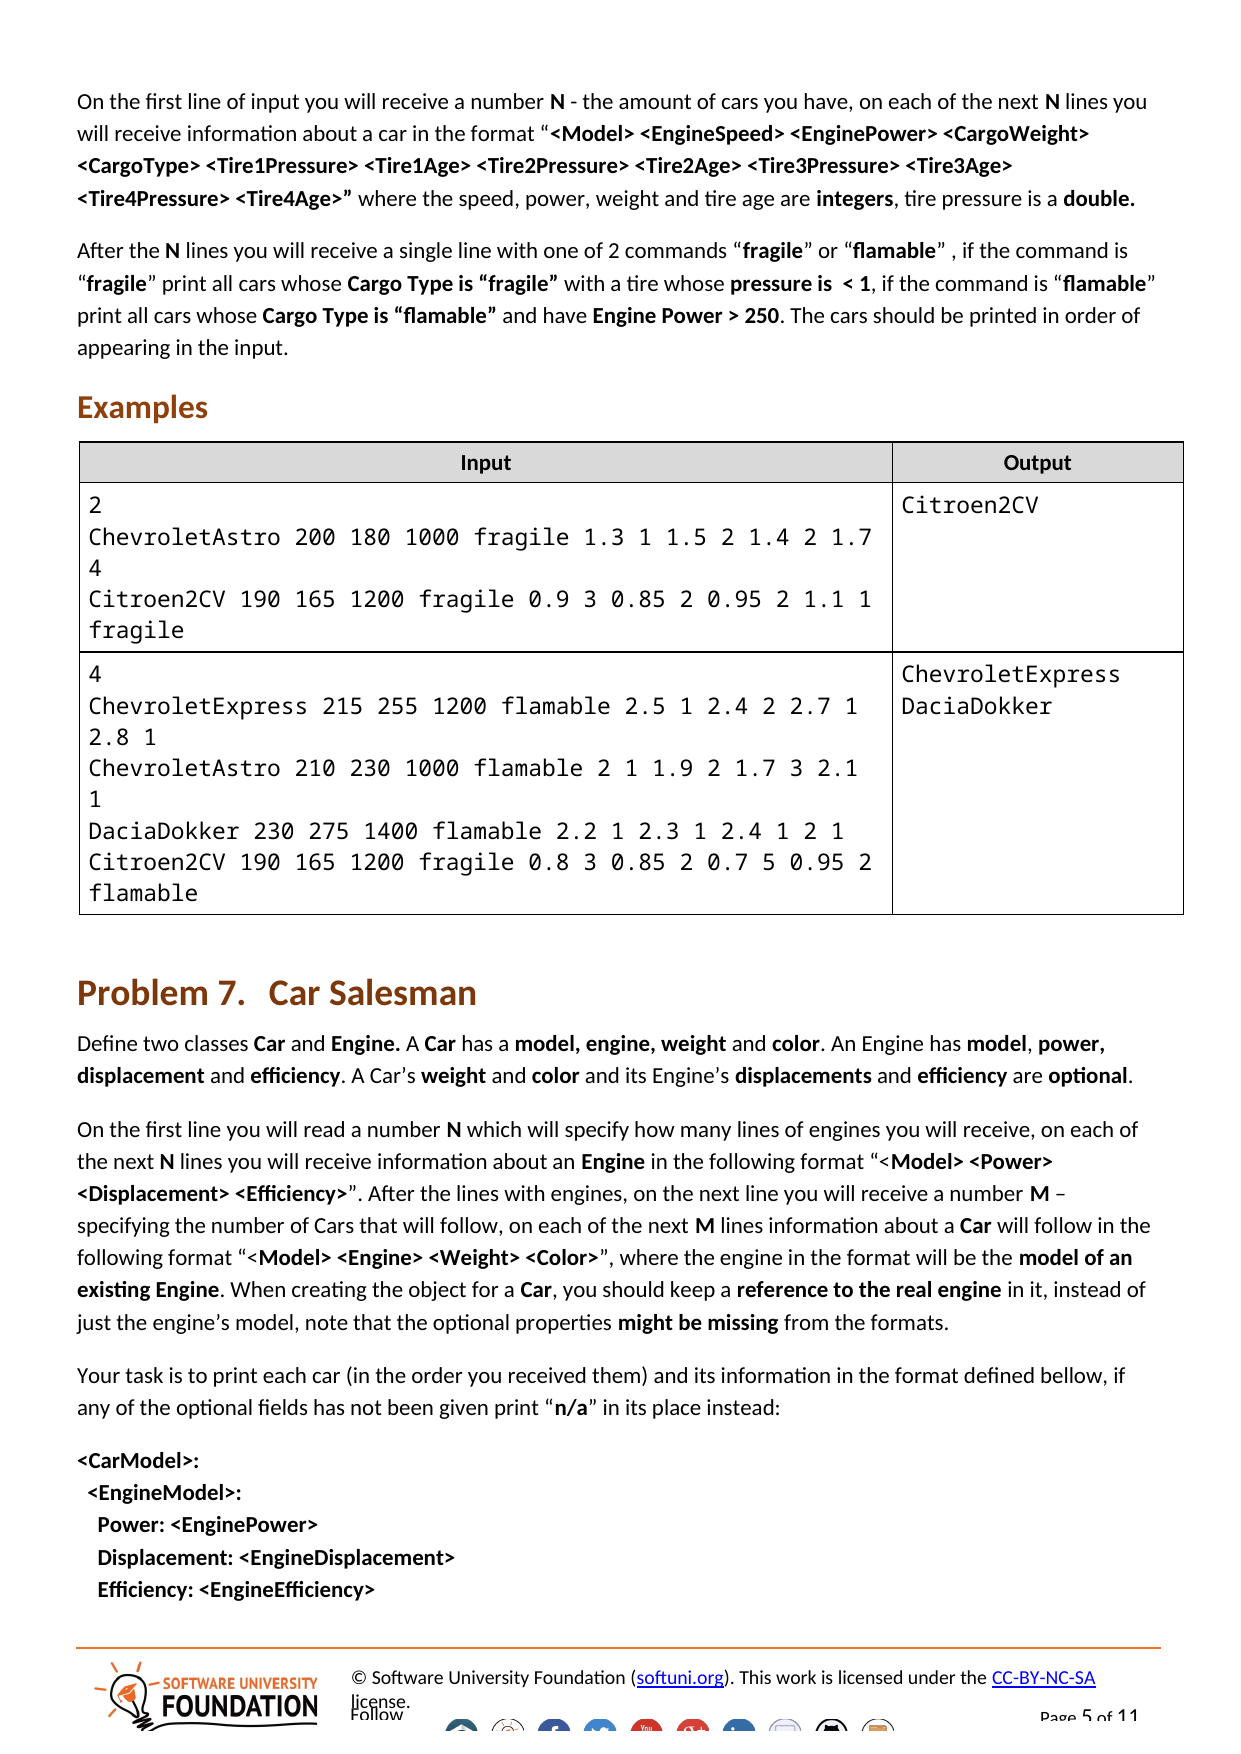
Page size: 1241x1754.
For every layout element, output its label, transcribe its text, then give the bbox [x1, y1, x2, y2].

subtitle Examples [77, 386, 1163, 427]
picture [630, 1719, 663, 1731]
text After the N lines you will receive a single line with one of 2 commands “fragile” or “flamable” , if the command is “fragile” print all cars whose Cargo Type is “fragile” with a tire whose pressure is < 1, if the command is “flamable” print all cars whose Cargo Type is “flamable” and have Engine Power > 250. The cars should be printed in order of appearing in the input. [77, 237, 1163, 361]
table_header Output [893, 443, 1183, 482]
text Define two classes Car and Engine. A Car has a model, engine, weight and color. An Engine has model, power, displacement and efficiency. A Car’s weight and color and its Engine’s displacements and efficiency are optional. [77, 1029, 1163, 1090]
text On the first line you will read a number N which will specify how many lines of engines you will receive, on each of the next N lines you will receive information about an Engine in the following format “<Model> <Power> <Displacement> <Efficiency>”. After the lines with engines, on the next line you will receive a number M – specifying the number of Cars that will follow, on each of the next M lines information about a Car will follow in the following format “<Model> <Engine> <Weight> <Color>”, where the engine in the format will be the model of an existing Engine. When creating the object for a Car, you should keep a reference to the real engine in it, instead of just the engine’s model, note that the optional properties might be missing from the formats. [77, 1115, 1163, 1336]
picture [445, 1719, 478, 1731]
picture [491, 1719, 524, 1731]
picture [815, 1719, 848, 1731]
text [77, 1446, 1163, 1603]
subtitle Car Salesman [77, 968, 1163, 1014]
table_header Input [80, 443, 892, 482]
picture [861, 1719, 894, 1731]
picture [583, 1719, 617, 1731]
picture [722, 1719, 756, 1731]
table_cell 2 ChevroletAstro 200 180 1000 fragile 1.3 1 1.5 2 1.4 2 1.7 4 Citroen2CV 190 165 1200 fragile 0.9 3 0.85 2 0.95 2 1.1 1 fragile [80, 483, 892, 651]
picture [93, 1661, 318, 1731]
text Your task is to print each car (in the order you received them) and its information in the format defined bellow, if any of the optional fields has not been given print “n/a” in its place instead: [77, 1361, 1163, 1421]
picture [537, 1719, 571, 1731]
table_cell Citroen2CV [893, 483, 1183, 651]
table_cell 4 ChevroletExpress 215 255 1200 flamable 2.5 1 2.4 2 2.7 1 2.8 1 ChevroletAstro 210 230 1000 flamable 2 1 1.9 2 1.7 3 2.1 1 DaciaDokker 230 275 1400 flamable 2.2 1 2.3 1 2.4 1 2 1 Citroen2CV 190 165 1200 fragile 0.8 3 0.85 2 0.7 5 0.95 2 flamable [80, 653, 892, 914]
picture [676, 1719, 709, 1731]
table_cell ChevroletExpress DaciaDokker [893, 653, 1183, 914]
text On the first line of input you will receive a number N - the amount of cars you have, on each of the next N lines you will receive information about a car in the format “<Model> <EngineSpeed> <EnginePower> <CargoWeight> <CargoType> <Tire1Pressure> <Tire1Age> <Tire2Pressure> <Tire2Age> <Tire3Pressure> <Tire3Age> <Tire4Pressure> <Tire4Age>” where the speed, power, weight and tire age are integers, tire pressure is a double. [77, 87, 1163, 212]
picture [768, 1719, 802, 1731]
